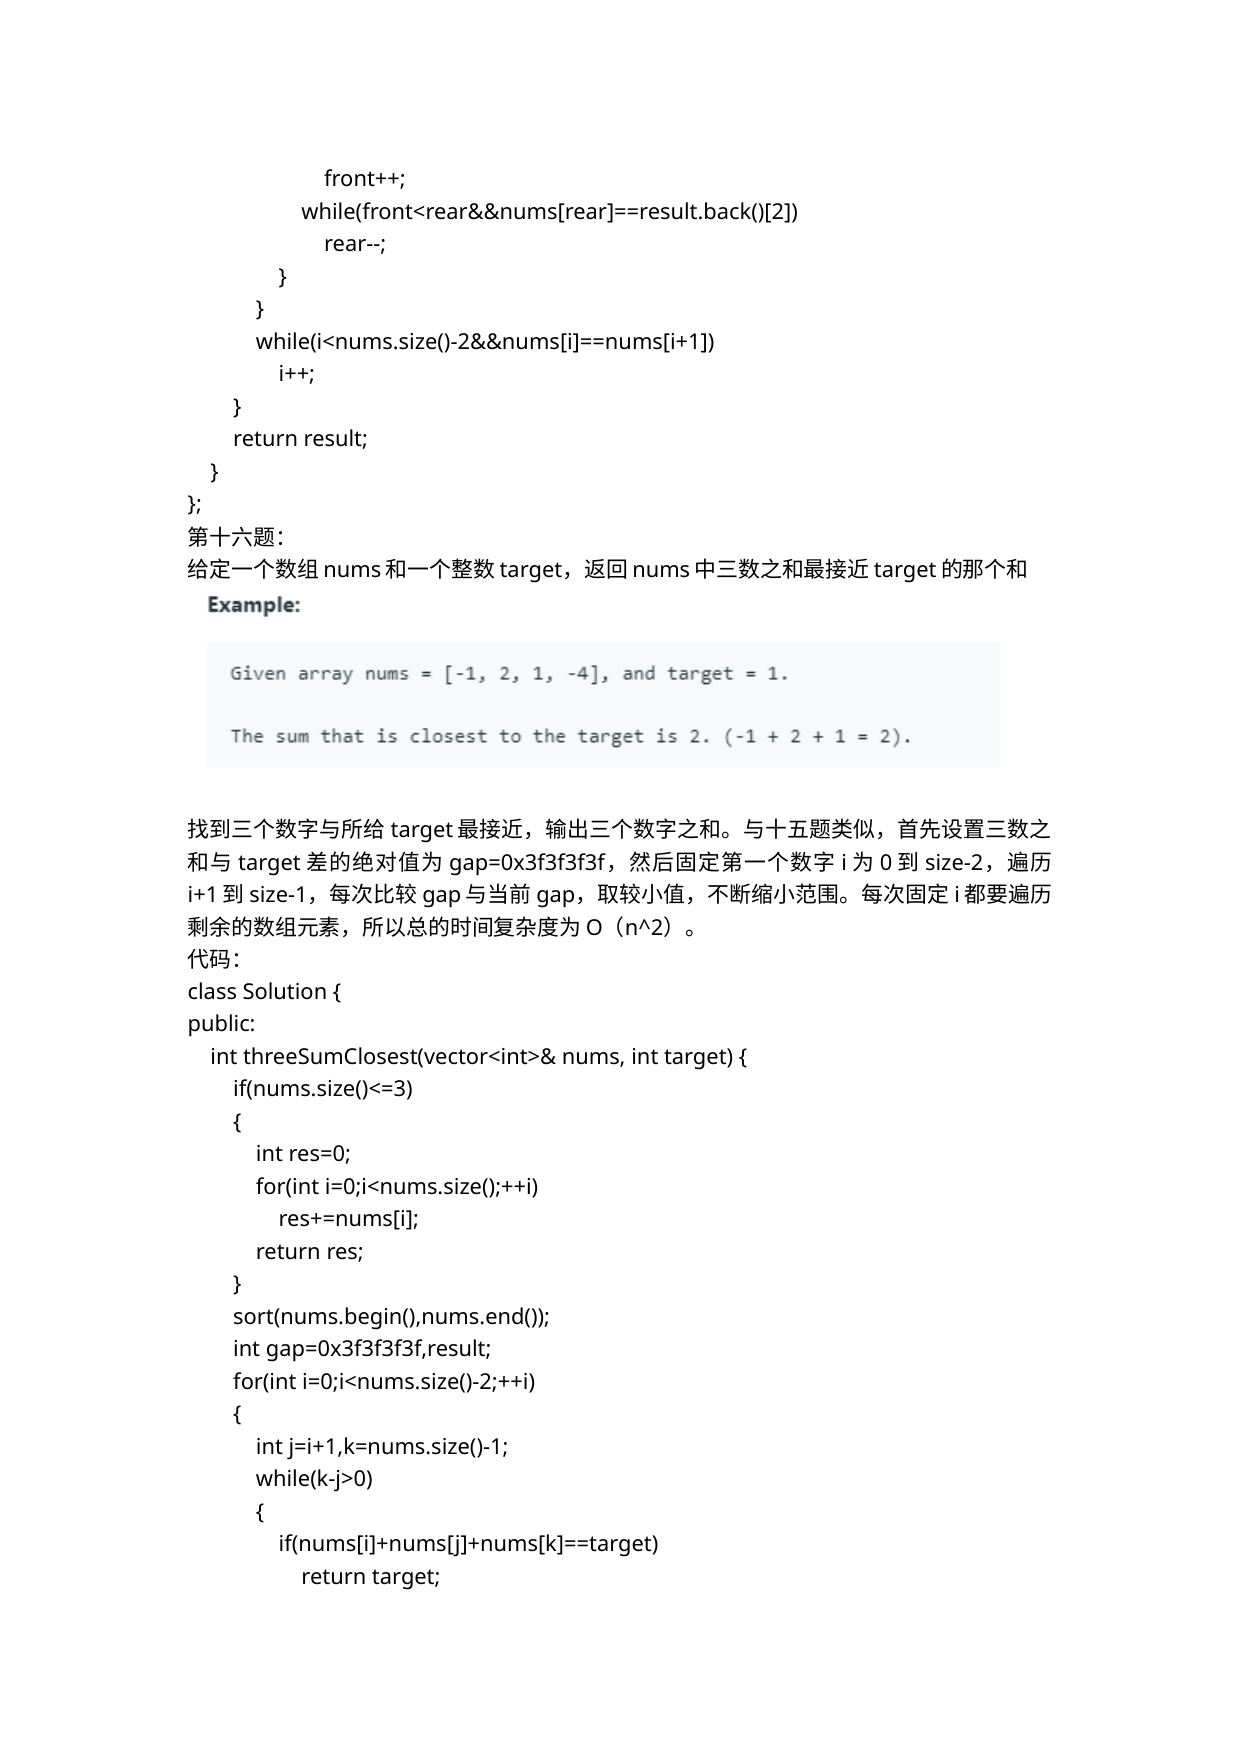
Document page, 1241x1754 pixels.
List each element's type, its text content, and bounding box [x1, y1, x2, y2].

text 第十六题： [187, 519, 1053, 552]
text while(i<nums.size()-2&&nums[i]==nums[i+1]) [187, 324, 1053, 357]
text int threeSumClosest(vector<int>& nums, int target) { [187, 1039, 1053, 1072]
text 给定一个数组nums和一个整数target，返回nums中三数之和最接近target的那个和 [187, 552, 1053, 584]
text public: [187, 1007, 1053, 1039]
text int gap=0x3f3f3f3f,result; [187, 1332, 1053, 1364]
text int res=0; [187, 1137, 1053, 1169]
text { [187, 1494, 1053, 1527]
text int j=i+1,k=nums.size()-1; [187, 1429, 1053, 1462]
text }; [187, 487, 1053, 519]
text for(int i=0;i<nums.size()-2;++i) [187, 1364, 1053, 1397]
text } [187, 259, 1053, 292]
text for(int i=0;i<nums.size();++i) [187, 1169, 1053, 1202]
text while(front<rear&&nums[rear]==result.back()[2]) [187, 194, 1053, 227]
text if(nums.size()<=3) [187, 1072, 1053, 1104]
text i++; [187, 357, 1053, 389]
text } [187, 389, 1053, 422]
text { [187, 1397, 1053, 1429]
text return result; [187, 422, 1053, 454]
text } [187, 1267, 1053, 1299]
text res+=nums[i]; [187, 1202, 1053, 1234]
picture [187, 584, 1001, 782]
text 找到三个数字与所给target最接近，输出三个数字之和。与十五题类似，首先设置三数之和与target差的绝对值为gap=0x3f3f3f3f，然后固定第一个数字i为0到size-2，遍历i+1到size-1，每次比较gap与当前gap，取较小值，不断缩小范围。每次固定i都要遍历剩余的数组元素，所以总的时间复杂度为O（n^2）。 [187, 812, 1053, 942]
text return target; [187, 1559, 1053, 1592]
text sort(nums.begin(),nums.end()); [187, 1299, 1053, 1332]
text while(k-j>0) [187, 1462, 1053, 1494]
text } [187, 454, 1053, 487]
text } [187, 292, 1053, 324]
text class Solution { [187, 974, 1053, 1007]
text return res; [187, 1234, 1053, 1267]
text rear--; [187, 227, 1053, 259]
text if(nums[i]+nums[j]+nums[k]==target) [187, 1527, 1053, 1559]
text { [187, 1104, 1053, 1137]
text 代码： [187, 942, 1053, 974]
text front++; [187, 162, 1053, 194]
